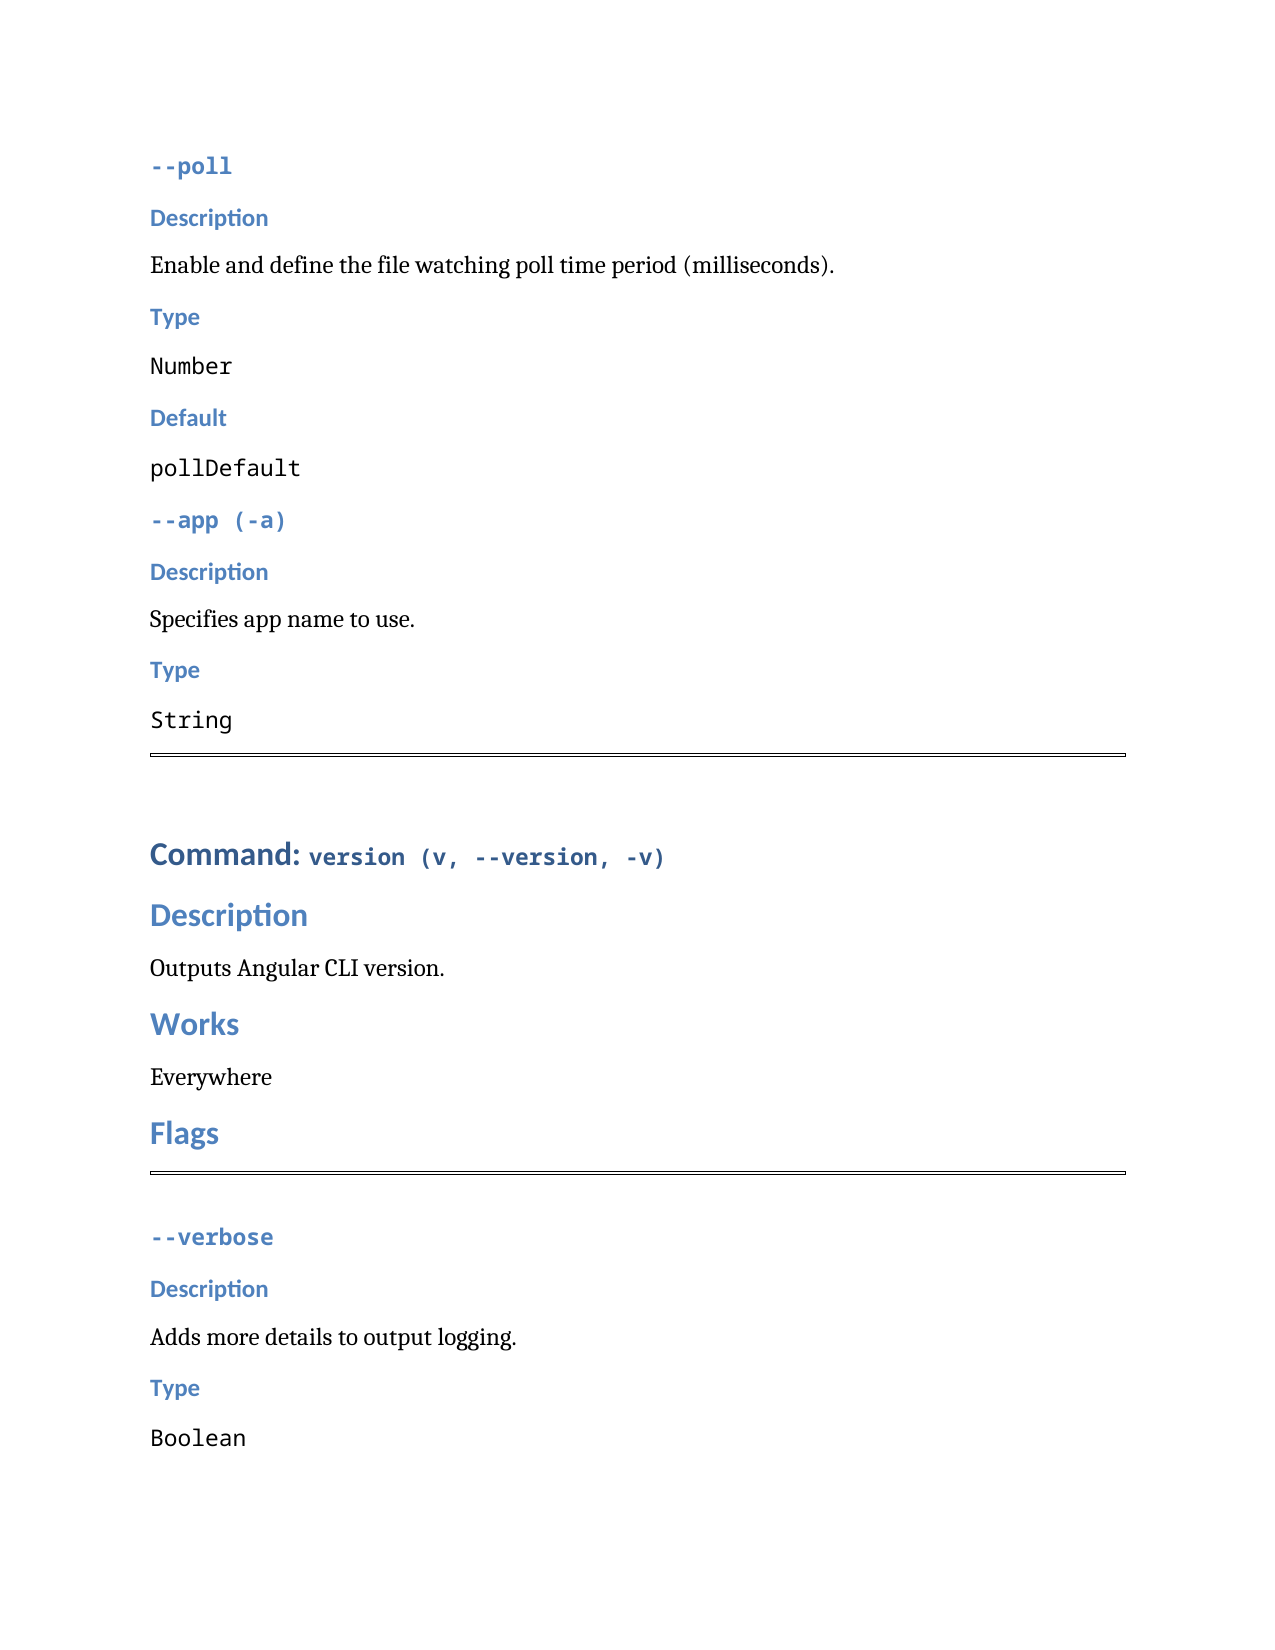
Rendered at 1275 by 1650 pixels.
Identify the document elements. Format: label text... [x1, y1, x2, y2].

text Boolean [150, 1422, 1125, 1453]
subtitle Description [150, 1273, 1125, 1304]
text pollDefault [150, 452, 1125, 483]
text String [150, 704, 1125, 735]
text Number [150, 350, 1125, 381]
subtitle Type [150, 654, 1125, 685]
subtitle Description [150, 556, 1125, 586]
subtitle Command: version (v, --version, -v) [150, 833, 1125, 873]
subtitle Flags [150, 1112, 1125, 1153]
text Enable and define the file watching poll time period (milliseconds). [150, 251, 1125, 280]
text Adds more details to output logging. [150, 1323, 1125, 1351]
subtitle --verbose [150, 1221, 1125, 1253]
subtitle --app (-a) [150, 504, 1125, 535]
subtitle Works [150, 1003, 1125, 1044]
subtitle Description [150, 202, 1125, 233]
subtitle Description [150, 894, 1125, 935]
text Specifies app name to use. [150, 605, 1125, 634]
subtitle Default [150, 402, 1125, 433]
subtitle --poll [150, 150, 1125, 181]
text Outputs Angular CLI version. [150, 954, 1125, 982]
text Everywhere [150, 1063, 1125, 1091]
subtitle Type [150, 1372, 1125, 1403]
subtitle Type [150, 301, 1125, 331]
